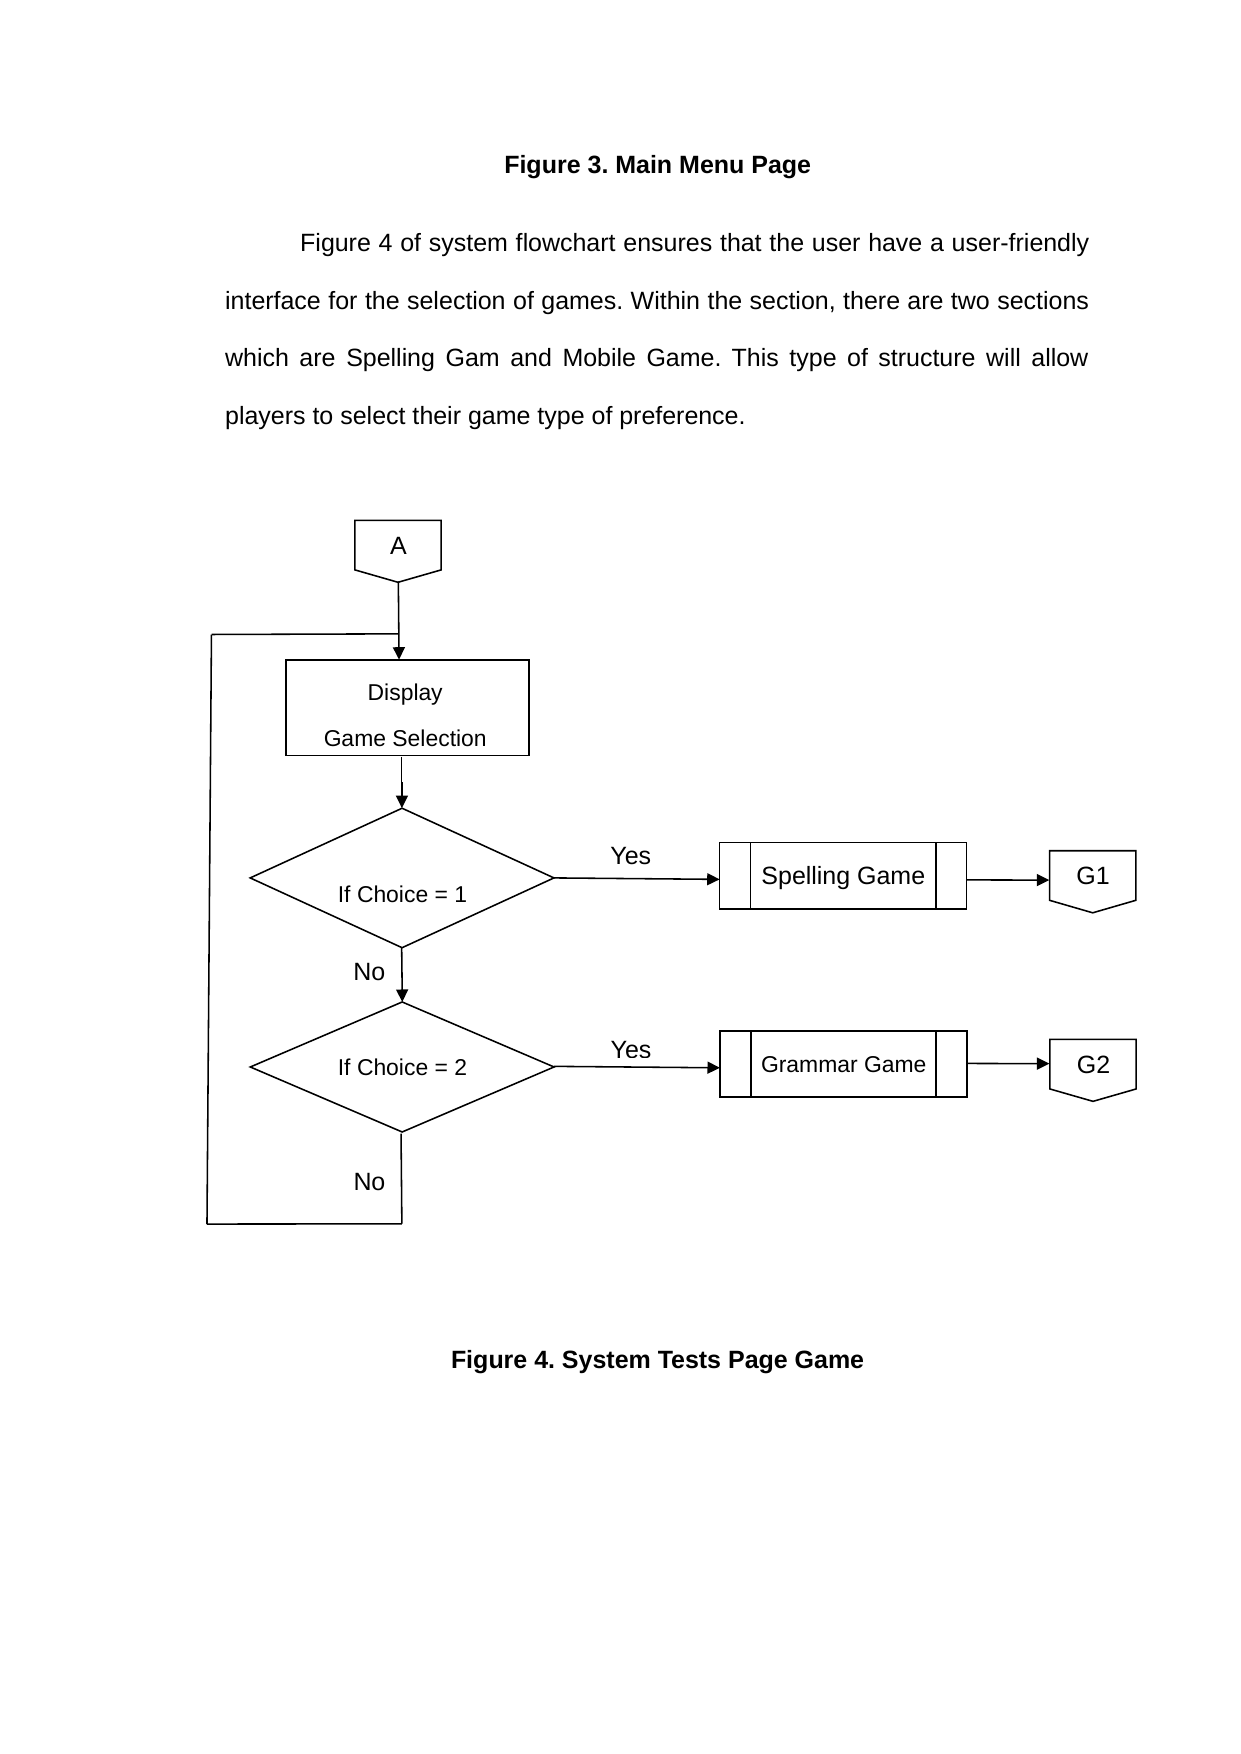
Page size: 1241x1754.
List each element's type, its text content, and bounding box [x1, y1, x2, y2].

text Figure 4. System Tests Page Game [225, 1345, 1090, 1373]
text Figure 3. Main Menu Page [225, 150, 1090, 179]
text Figure 4 of system flowchart ensures that the user have a user-friendly interface for the selection of games. Within the section, there are two sections which are Spelling Gam and Mobile Game. This type of structure will allow players to select their game type of preference. [225, 228, 1090, 429]
